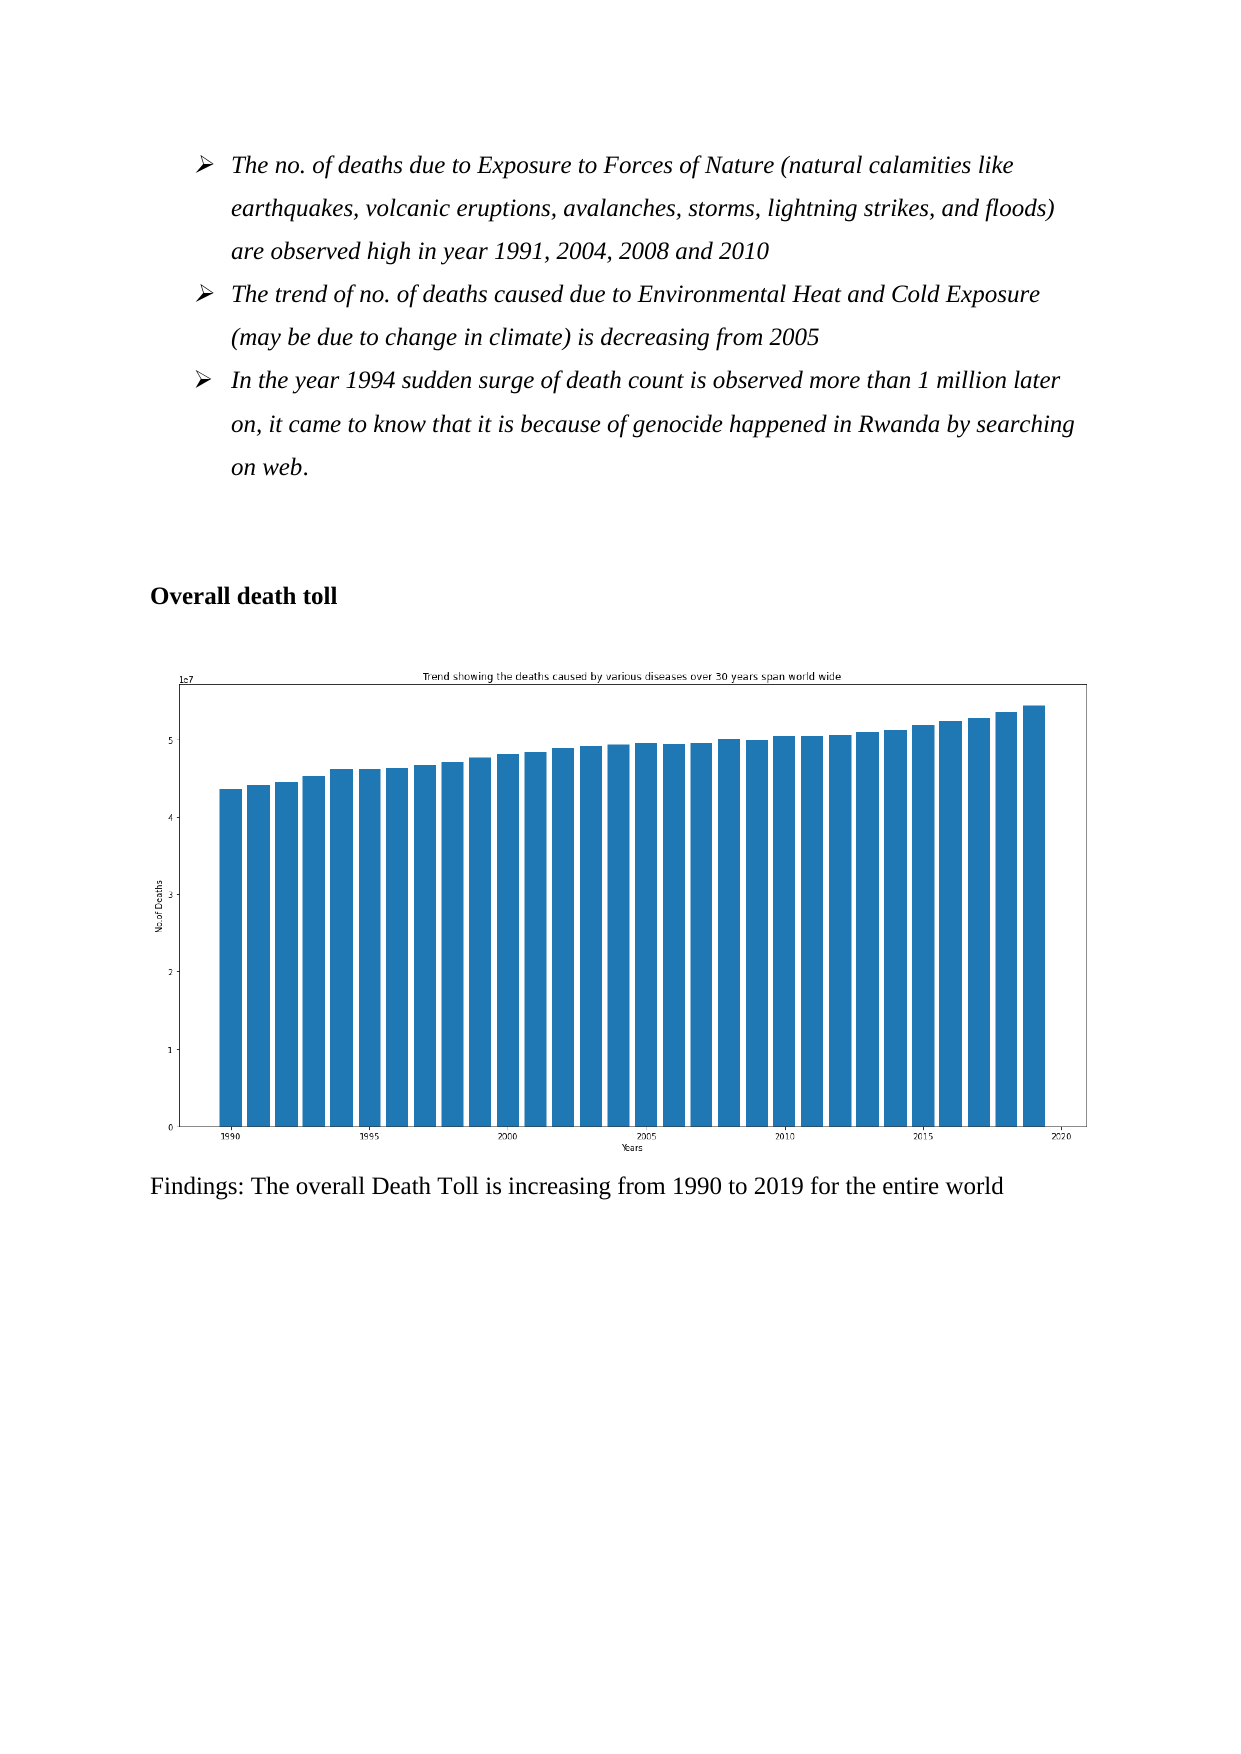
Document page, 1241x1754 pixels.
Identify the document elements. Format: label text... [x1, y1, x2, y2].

list In the year 1994 sudden surge of death count is observed more than 1 million later on, it came to know that it is because of genocide happened in Rwanda by searching on web. [193, 366, 1090, 481]
list The trend of no. of deaths caused due to Environmental Heat and Cold Exposure (may be due to change in climate) is decreasing from 2005 [193, 279, 1090, 351]
text Findings: The overall Death Toll is increasing from 1990 to 2019 for the entire world [150, 1171, 1090, 1200]
list The no. of deaths due to Exposure to Forces of Nature (natural calamities like earthquakes, volcanic eruptions, avalanches, storms, lightning strikes, and floods) are observed high in year 1991, 2004, 2008 and 2010 [193, 150, 1090, 265]
text Overall death toll [150, 581, 1090, 610]
picture [150, 666, 1091, 1157]
